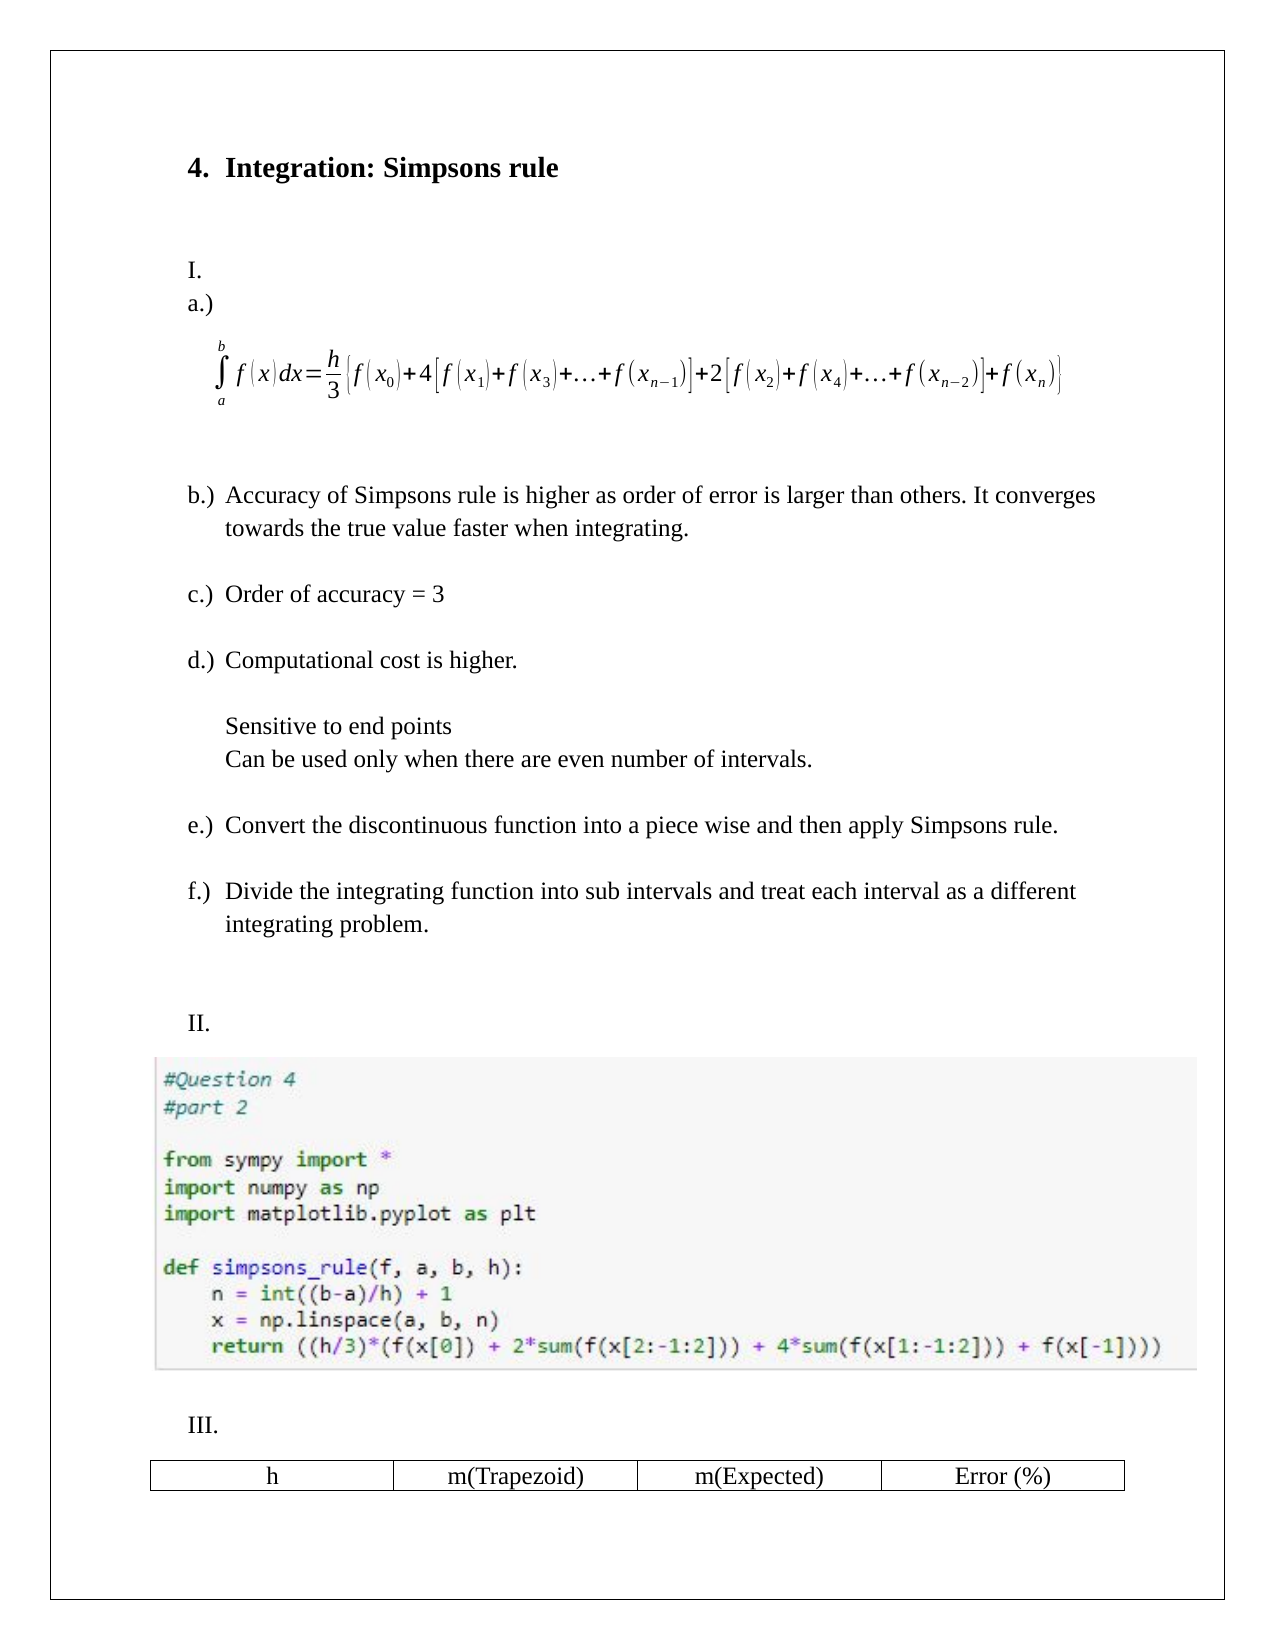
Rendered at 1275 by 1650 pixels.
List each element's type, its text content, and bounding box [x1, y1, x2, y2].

list Accuracy of Simpsons rule is higher as order of error is larger than others. It converges towards the true value faster when integrating. [187, 480, 1125, 542]
list Convert the discontinuous function into a piece wise and then apply Simpsons rule. [187, 810, 1125, 839]
list Order of accuracy = 3 [187, 579, 1125, 608]
picture [150, 1057, 1196, 1370]
list Integration: Simpsons rule [187, 150, 1125, 183]
list Can be used only when there are even number of intervals. [225, 744, 1125, 773]
list Sensitive to end points [225, 711, 1125, 740]
list Divide the integrating function into sub intervals and treat each interval as a different integrating problem. [187, 876, 1125, 938]
list Computational cost is higher. [187, 645, 1125, 674]
